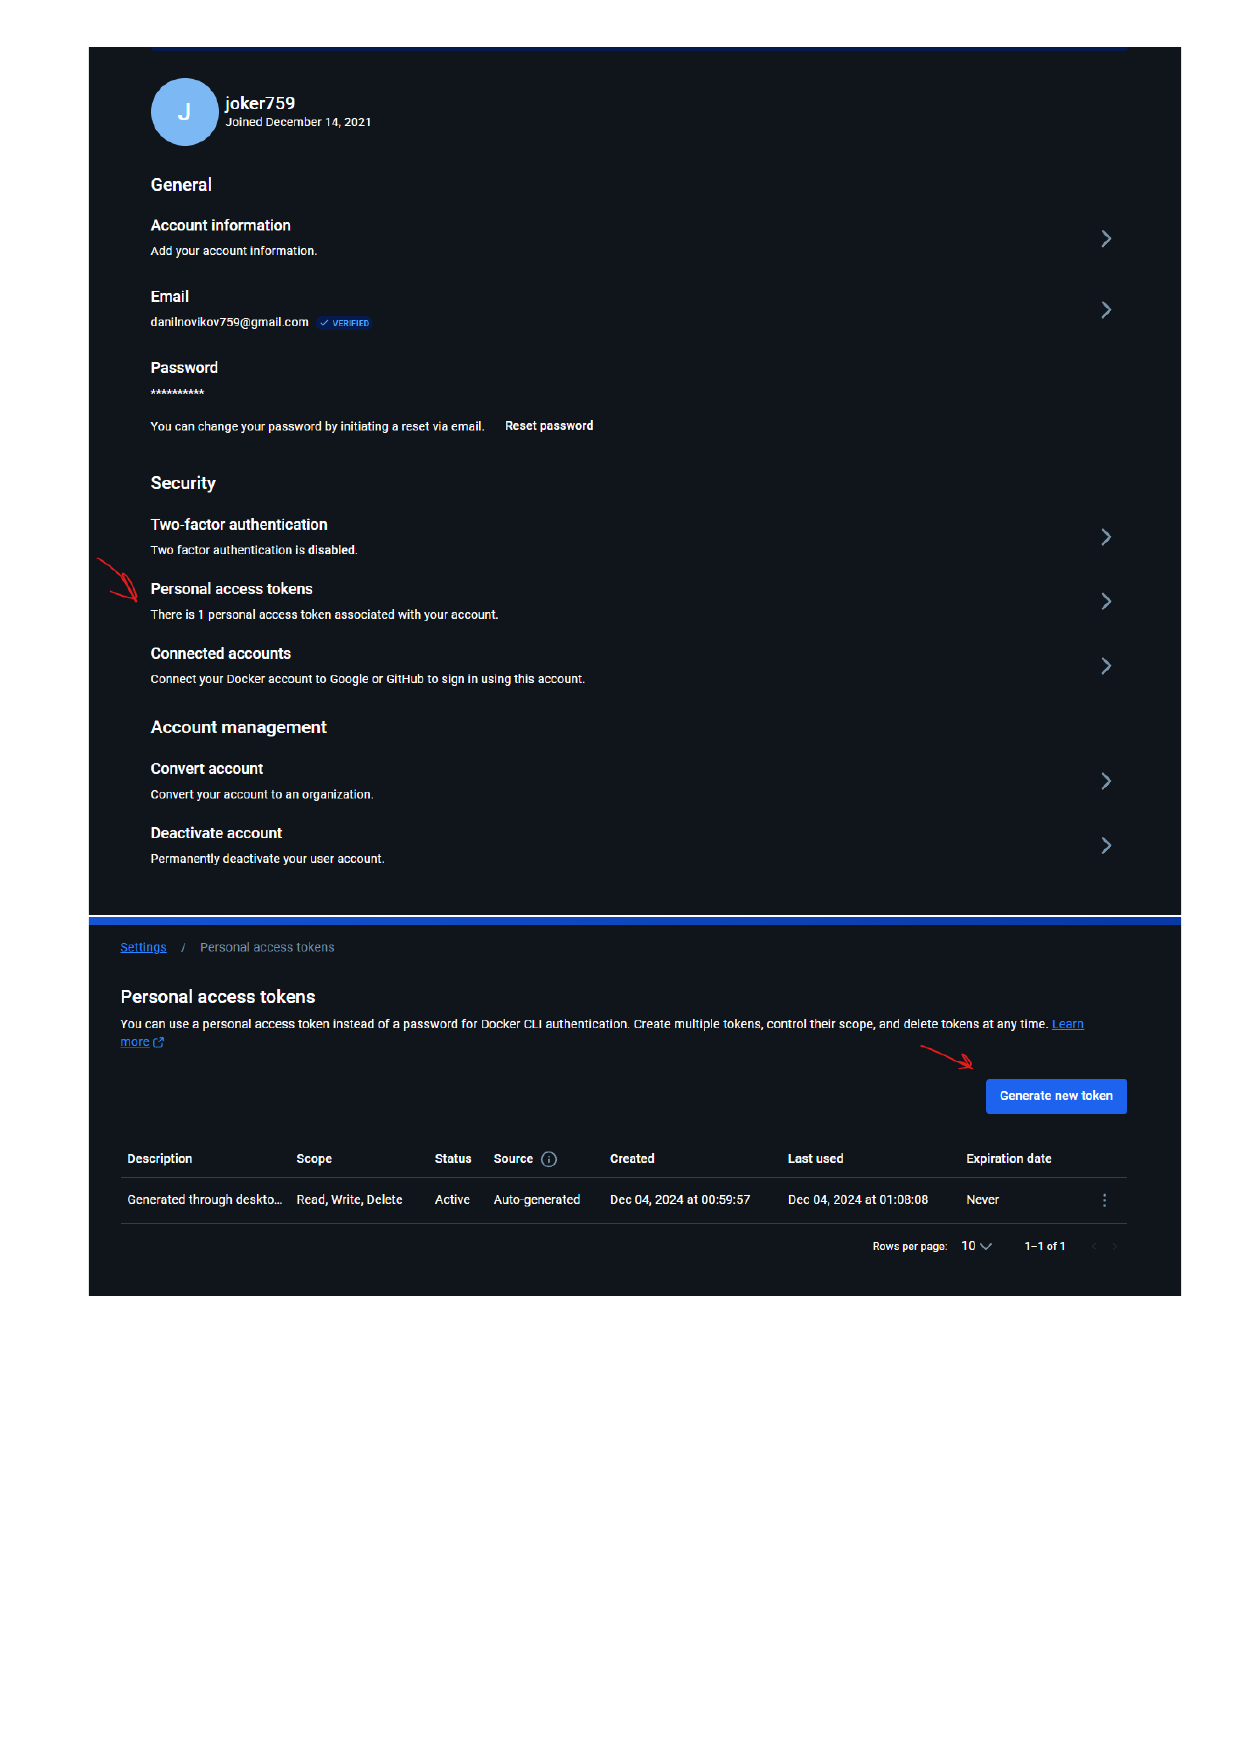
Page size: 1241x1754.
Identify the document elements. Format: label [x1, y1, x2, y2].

picture [88, 917, 1182, 1296]
picture [88, 47, 1182, 915]
